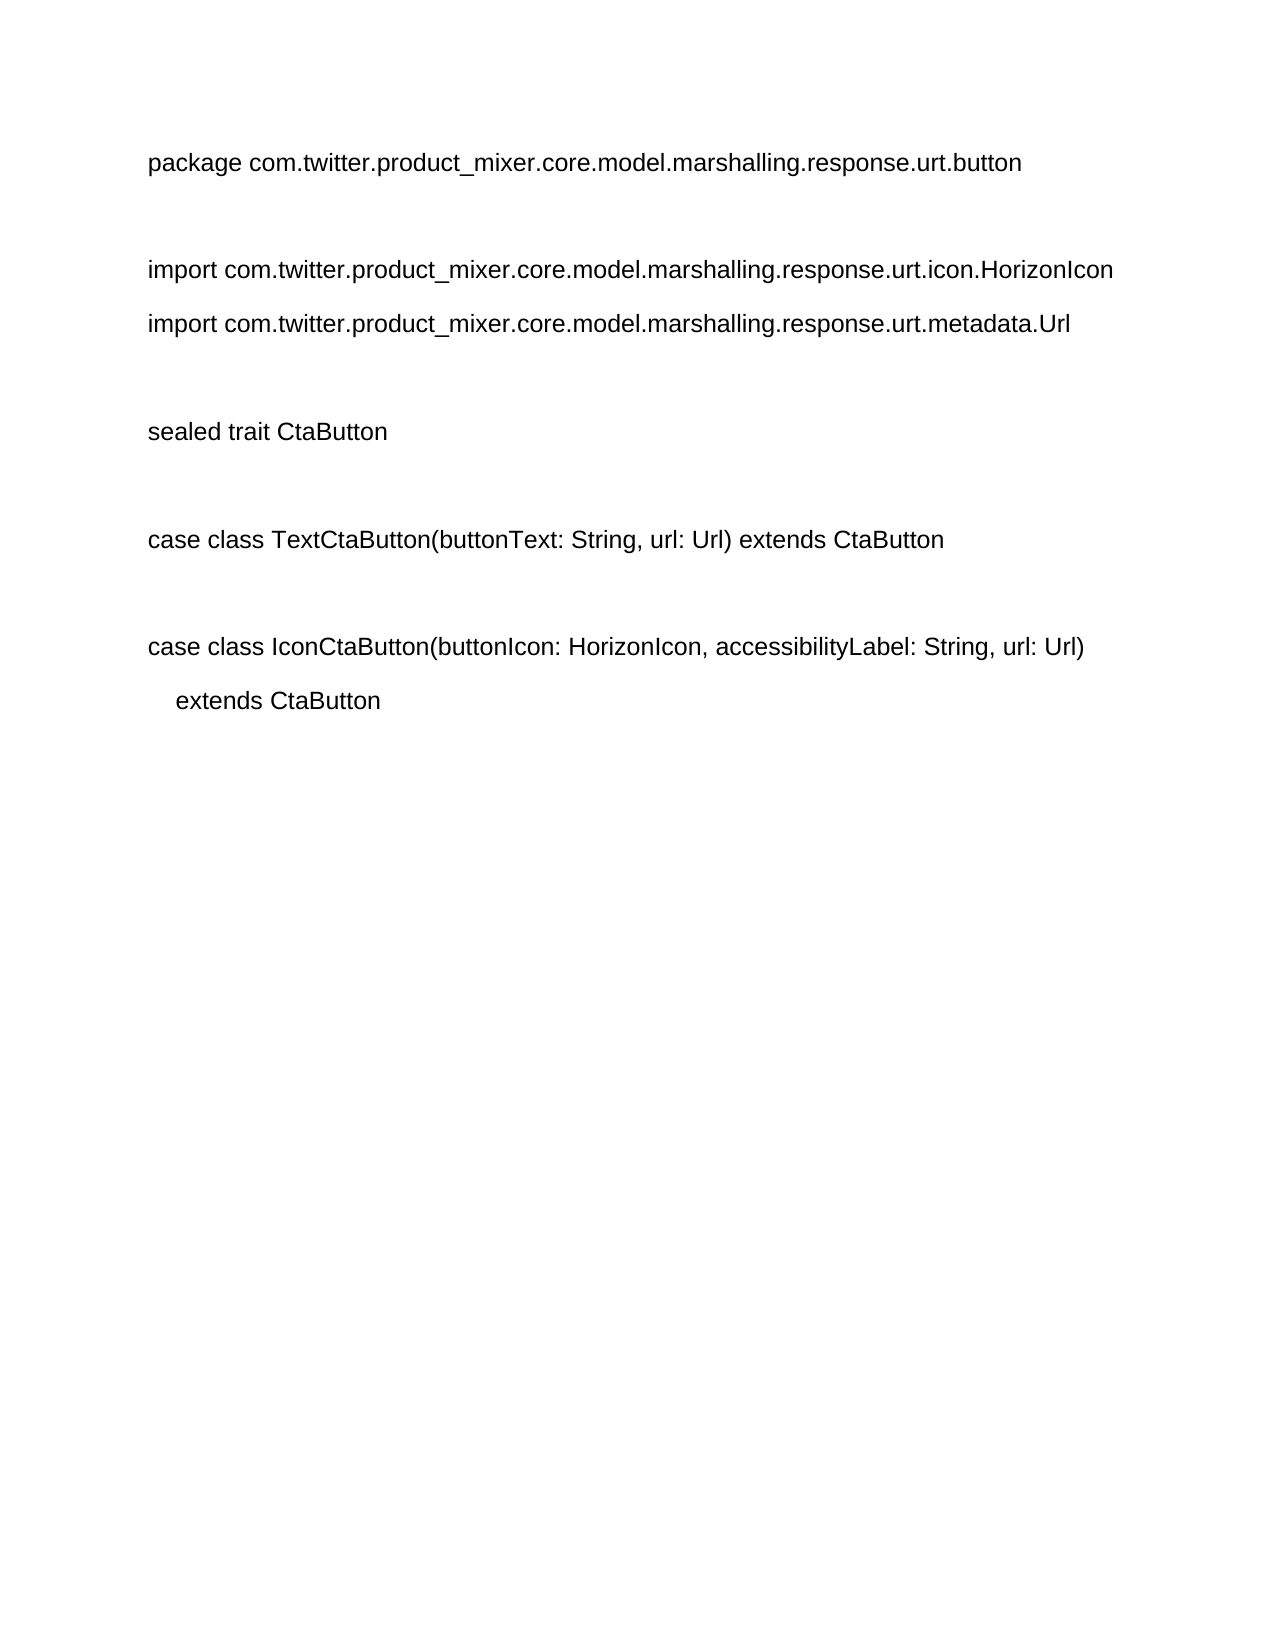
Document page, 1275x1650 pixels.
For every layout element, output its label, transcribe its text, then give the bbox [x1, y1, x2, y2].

text package com.twitter.product_mixer.core.model.marshalling.response.urt.button [148, 148, 1127, 176]
text case class IconCtaButton(buttonIcon: HorizonIcon, accessibilityLabel: String, url: Url) [148, 632, 1127, 661]
text extends CtaButton [148, 686, 1127, 715]
text import com.twitter.product_mixer.core.model.marshalling.response.urt.metadata.Url [148, 309, 1127, 338]
text case class TextCtaButton(buttonText: String, url: Url) extends CtaButton [148, 524, 1127, 553]
text sealed trait CtaButton [148, 417, 1127, 446]
text import com.twitter.product_mixer.core.model.marshalling.response.urt.icon.HorizonIcon [148, 255, 1127, 284]
